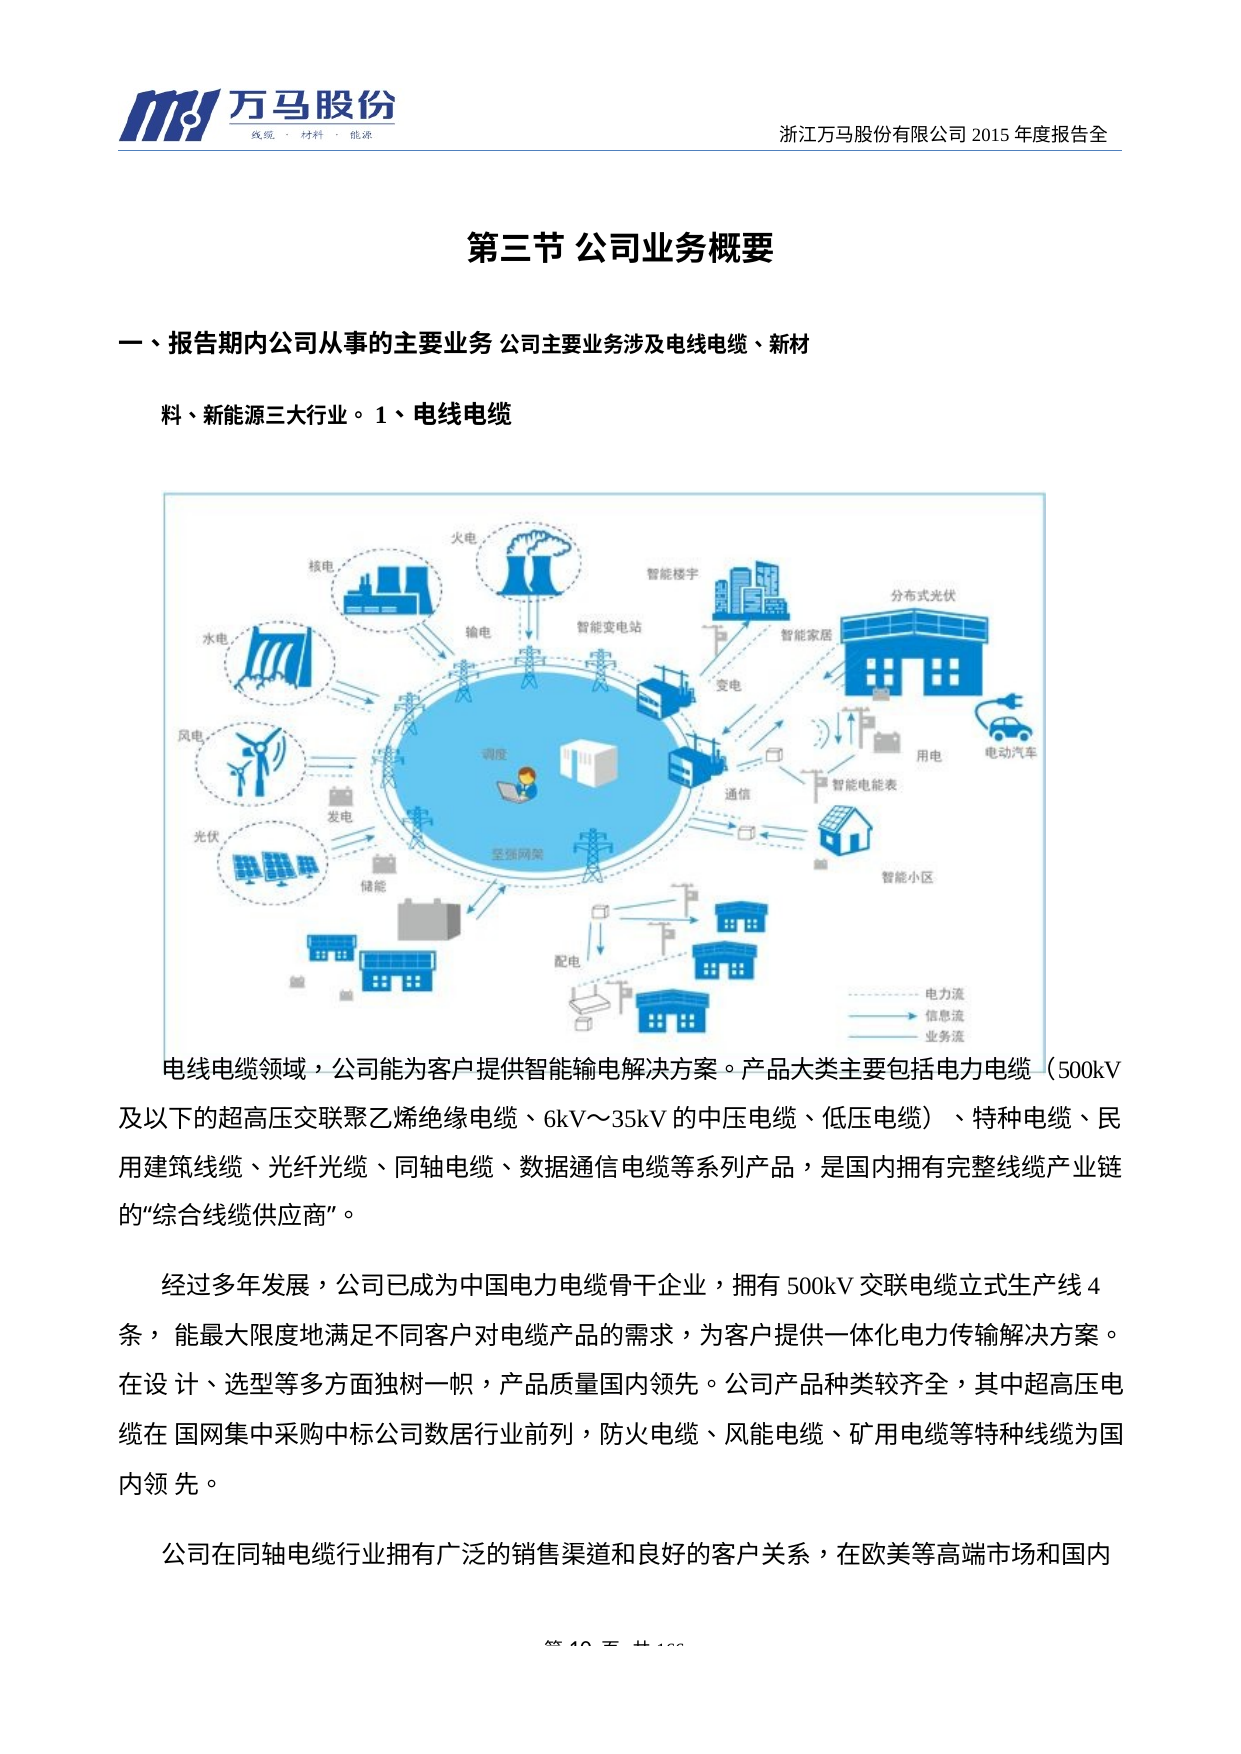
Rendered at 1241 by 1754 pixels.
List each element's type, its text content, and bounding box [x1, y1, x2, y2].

subtitle 经过多年发展，公司已成为中国电力电缆骨干企业，拥有500kV交联电缆立式生产线4条， 能最大限度地满足不同客户对电缆产品的需求，为客户提供一体化电力传输解决方案。在设 计、选型等多方面独树一帜，产品质量国内领先。公司产品种类较齐全，其中超高压电缆在 国网集中采购中标公司数居行业前列，防火电缆、风能电缆、矿用电缆等特种线缆为国内领 先。 [118, 1268, 1136, 1501]
picture [161, 490, 1046, 1052]
subtitle 第三节 公司业务概要 [459, 225, 781, 270]
subtitle 电线电缆领域，公司能为客户提供智能输电解决方案。产品大类主要包括电力电缆（500kV 及以下的超高压交联聚乙烯绝缘电缆、6kV～35kV的中压电缆、低压电缆）、特种电缆、民 用建筑线缆、光纤光缆、同轴电缆、数据通信电缆等系列产品，是国内拥有完整线缆产业链 的“综合线缆供应商”。 [118, 1052, 1122, 1232]
text 一、报告期内公司从事的主要业务 公司主要业务涉及电线电缆、新材料、新能源三大行业。 1、电线电缆 [118, 325, 819, 431]
picture [118, 88, 405, 142]
subtitle 公司在同轴电缆行业拥有广泛的销售渠道和良好的客户关系，在欧美等高端市场和国内 [162, 1537, 1136, 1571]
